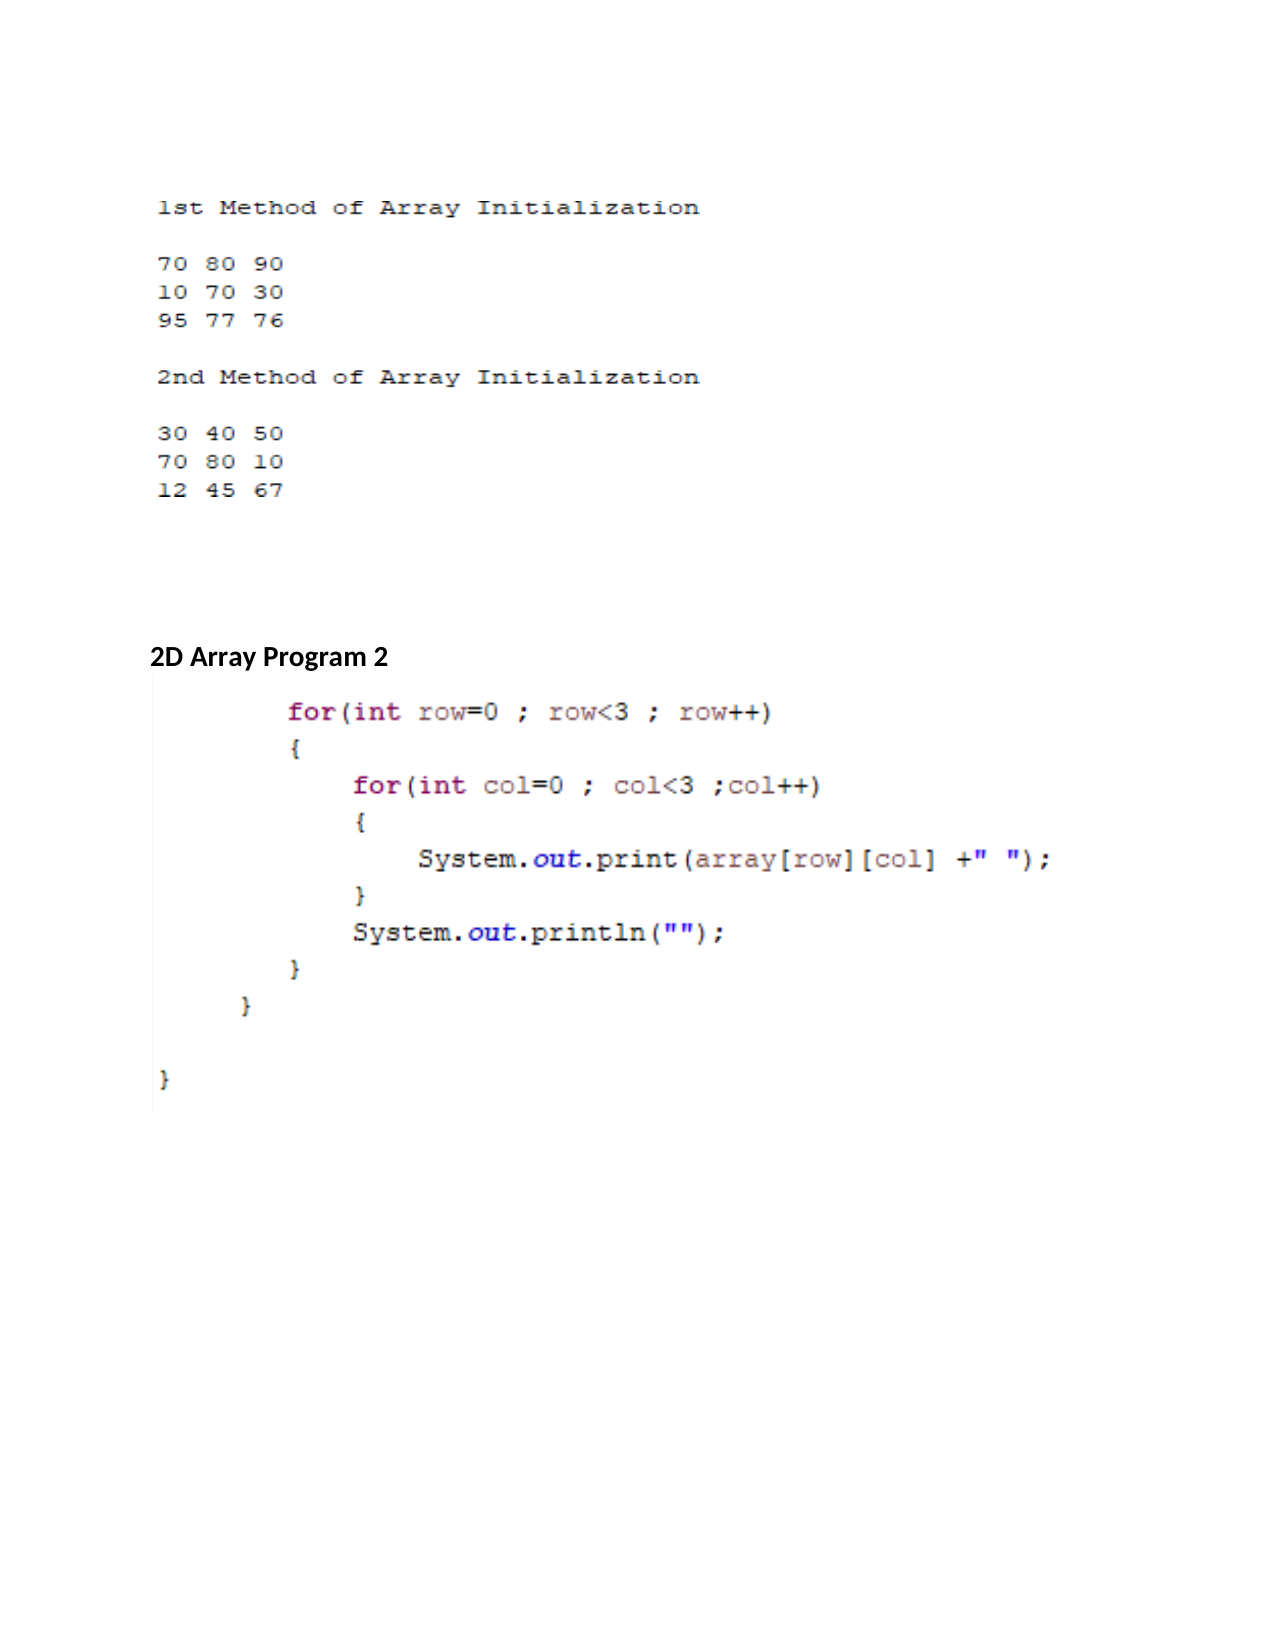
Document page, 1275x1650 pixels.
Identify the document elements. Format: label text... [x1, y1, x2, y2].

text 2D Array Program 2 [150, 638, 1148, 674]
picture [152, 674, 1050, 1112]
picture [157, 201, 700, 497]
